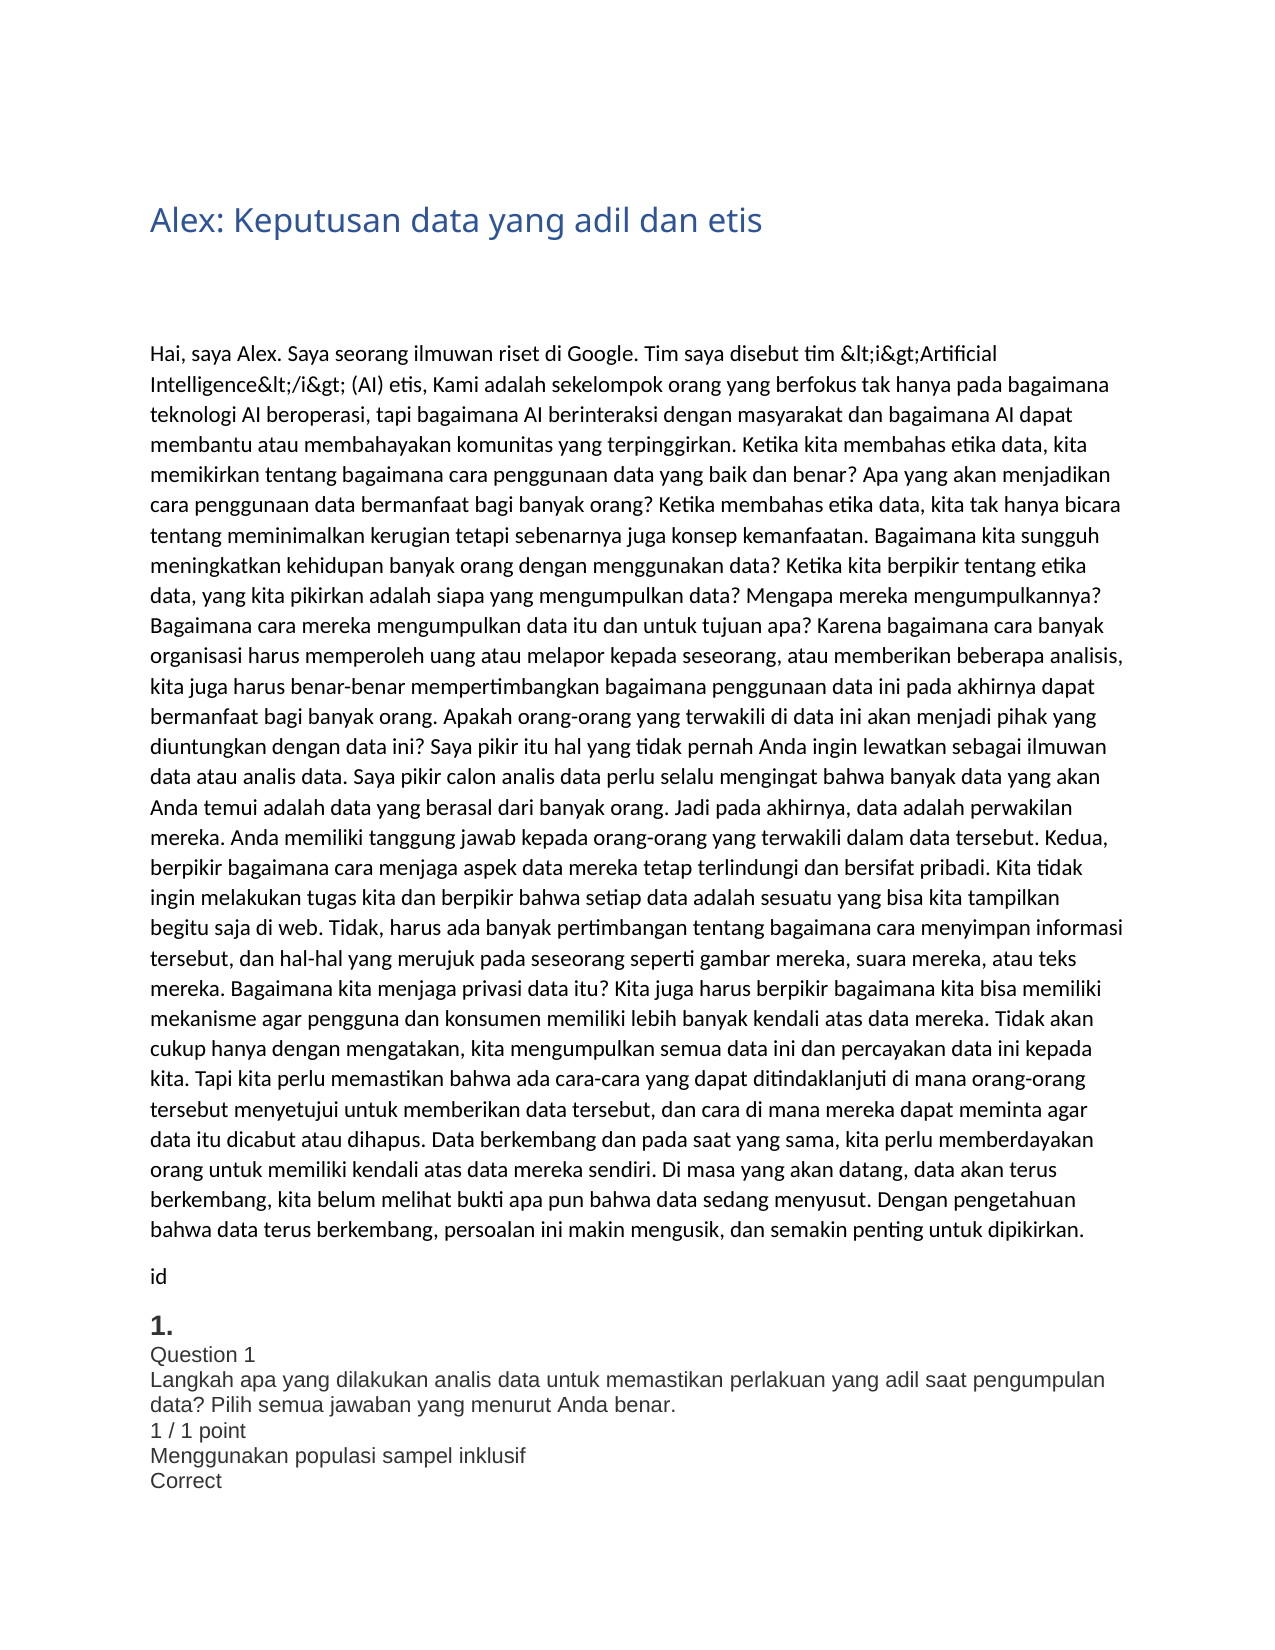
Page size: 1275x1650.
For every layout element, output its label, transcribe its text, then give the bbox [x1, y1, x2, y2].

text Question 1 [150, 1342, 1125, 1367]
text Correct [150, 1468, 1125, 1493]
subtitle ​1. [150, 1309, 1125, 1342]
text Hai, saya Alex. Saya seorang ilmuwan riset di Google. Tim saya disebut tim &lt;i&gt;Artificial Intelligence&lt;/i&gt; (AI) etis, Kami adalah sekelompok orang yang berfokus tak hanya pada bagaimana teknologi AI beroperasi, tapi bagaimana AI berinteraksi dengan masyarakat dan bagaimana AI dapat membantu atau membahayakan komunitas yang terpinggirkan. Ketika kita membahas etika data, kita memikirkan tentang bagaimana cara penggunaan data yang baik dan benar? Apa yang akan menjadikan cara penggunaan data bermanfaat bagi banyak orang? Ketika membahas etika data, kita tak hanya bicara tentang meminimalkan kerugian tetapi sebenarnya juga konsep kemanfaatan. Bagaimana kita sungguh meningkatkan kehidupan banyak orang dengan menggunakan data? Ketika kita berpikir tentang etika data, yang kita pikirkan adalah siapa yang mengumpulkan data? Mengapa mereka mengumpulkannya? Bagaimana cara mereka mengumpulkan data itu dan untuk tujuan apa? Karena bagaimana cara banyak organisasi harus memperoleh uang atau melapor kepada seseorang, atau memberikan beberapa analisis, kita juga harus benar-benar mempertimbangkan bagaimana penggunaan data ini pada akhirnya dapat bermanfaat bagi banyak orang. Apakah orang-orang yang terwakili di data ini akan menjadi pihak yang diuntungkan dengan data ini? Saya pikir itu hal yang tidak pernah Anda ingin lewatkan sebagai ilmuwan data atau analis data. Saya pikir calon analis data perlu selalu mengingat bahwa banyak data yang akan Anda temui adalah data yang berasal dari banyak orang. Jadi pada akhirnya, data adalah perwakilan mereka. Anda memiliki tanggung jawab kepada orang-orang yang terwakili dalam data tersebut. Kedua, berpikir bagaimana cara menjaga aspek data mereka tetap terlindungi dan bersifat pribadi. Kita tidak ingin melakukan tugas kita dan berpikir bahwa setiap data adalah sesuatu yang bisa kita tampilkan begitu saja di web. Tidak, harus ada banyak pertimbangan tentang bagaimana cara menyimpan informasi tersebut, dan hal-hal yang merujuk pada seseorang seperti gambar mereka, suara mereka, atau teks mereka. Bagaimana kita menjaga privasi data itu? Kita juga harus berpikir bagaimana kita bisa memiliki mekanisme agar pengguna dan konsumen memiliki lebih banyak kendali atas data mereka. Tidak akan cukup hanya dengan mengatakan, kita mengumpulkan semua data ini dan percayakan data ini kepada kita. Tapi kita perlu memastikan bahwa ada cara-cara yang dapat ditindaklanjuti di mana orang-orang tersebut menyetujui untuk memberikan data tersebut, dan cara di mana mereka dapat meminta agar data itu dicabut atau dihapus. Data berkembang dan pada saat yang sama, kita perlu memberdayakan orang untuk memiliki kendali atas data mereka sendiri. Di masa yang akan datang, data akan terus berkembang, kita belum melihat bukti apa pun bahwa data sedang menyusut. Dengan pengetahuan bahwa data terus berkembang, persoalan ini makin mengusik, dan semakin penting untuk dipikirkan. [150, 339, 1125, 1244]
text Menggunakan populasi sampel inklusif [150, 1443, 1125, 1468]
text Langkah apa yang dilakukan analis data untuk memastikan perlakuan yang adil saat pengumpulan data? Pilih semua jawaban yang menurut Anda benar. [150, 1367, 1125, 1417]
text id [150, 1262, 1125, 1291]
subtitle Alex: Keputusan data yang adil dan etis [150, 197, 1125, 242]
text 1 / 1 point [150, 1417, 1125, 1443]
